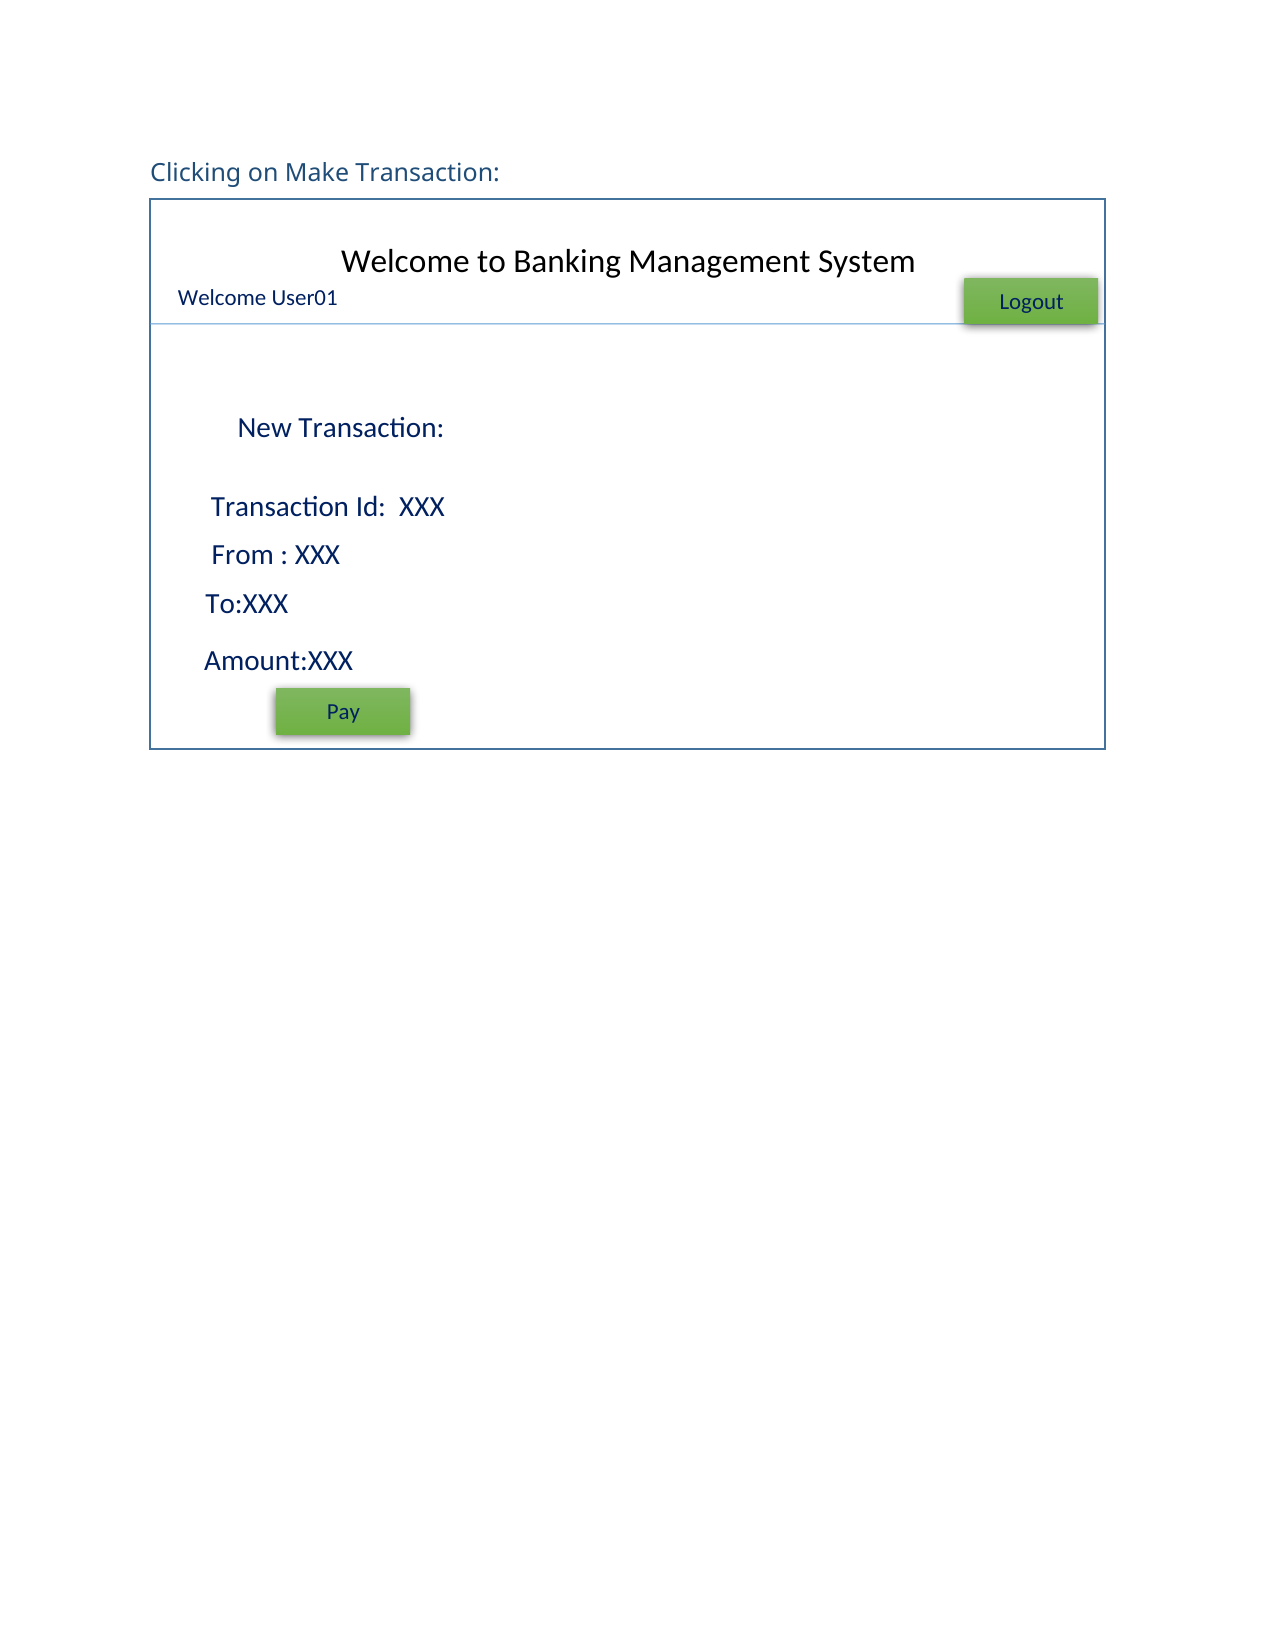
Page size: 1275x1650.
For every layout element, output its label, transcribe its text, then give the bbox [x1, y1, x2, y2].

subtitle Clicking on Make Transaction: [150, 154, 1125, 188]
